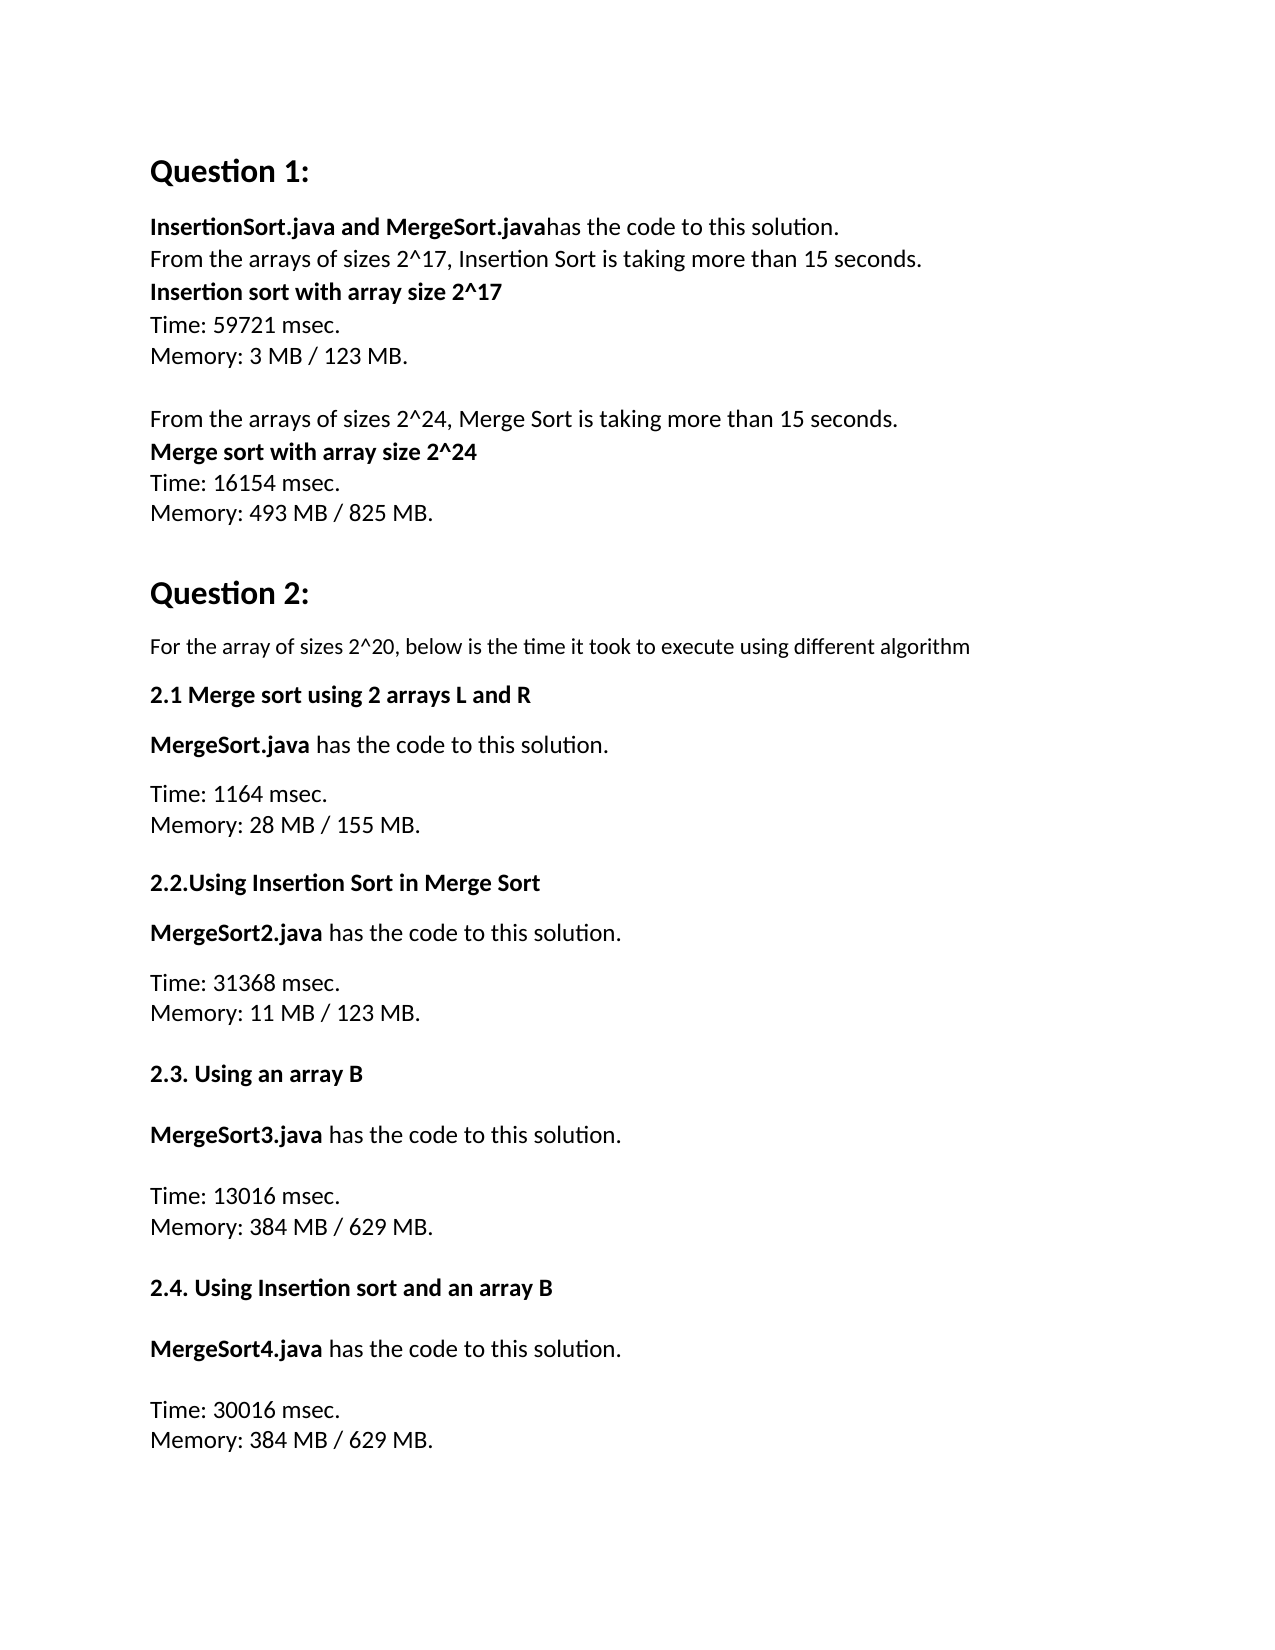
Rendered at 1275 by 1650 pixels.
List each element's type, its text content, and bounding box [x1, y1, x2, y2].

text 2.2.Using Insertion Sort in Merge Sort [150, 867, 1125, 898]
text InsertionSort.java and MergeSort.javahas the code to this solution. [150, 211, 1125, 241]
text Memory: 384 MB / 629 MB. [150, 1424, 1125, 1455]
text MergeSort3.java has the code to this solution. [150, 1119, 1125, 1150]
text From the arrays of sizes 2^17, Insertion Sort is taking more than 15 seconds. [150, 243, 1125, 274]
text Time: 30016 msec. [150, 1394, 1125, 1424]
text Memory: 493 MB / 825 MB. [150, 497, 1125, 528]
text Memory: 28 MB / 155 MB. [150, 809, 1125, 839]
text Memory: 11 MB / 123 MB. [150, 997, 1125, 1028]
text Memory: 384 MB / 629 MB. [150, 1211, 1125, 1241]
text 2.4. Using Insertion sort and an array B [150, 1272, 1125, 1302]
text Insertion sort with array size 2^17 [150, 276, 1125, 307]
text Question 1: [150, 150, 1125, 191]
text 2.1 Merge sort using 2 arrays L and R [150, 679, 1125, 710]
text MergeSort2.java has the code to this solution. [150, 917, 1125, 948]
text For the array of sizes 2^20, below is the time it took to execute using different algorithm [150, 632, 1125, 660]
text Merge sort with array size 2^24 [150, 436, 1125, 467]
text Time: 59721 msec. [150, 309, 1125, 340]
text Time: 13016 msec. [150, 1180, 1125, 1211]
text Time: 16154 msec. [150, 467, 1125, 497]
text MergeSort.java has the code to this solution. [150, 729, 1125, 759]
text Time: 1164 msec. [150, 778, 1125, 809]
text From the arrays of sizes 2^24, Merge Sort is taking more than 15 seconds. [150, 403, 1125, 434]
text MergeSort4.java has the code to this solution. [150, 1333, 1125, 1363]
text Question 2: [150, 572, 1125, 612]
text Time: 31368 msec. [150, 967, 1125, 997]
text 2.3. Using an array B [150, 1058, 1125, 1089]
text Memory: 3 MB / 123 MB. [150, 340, 1125, 370]
